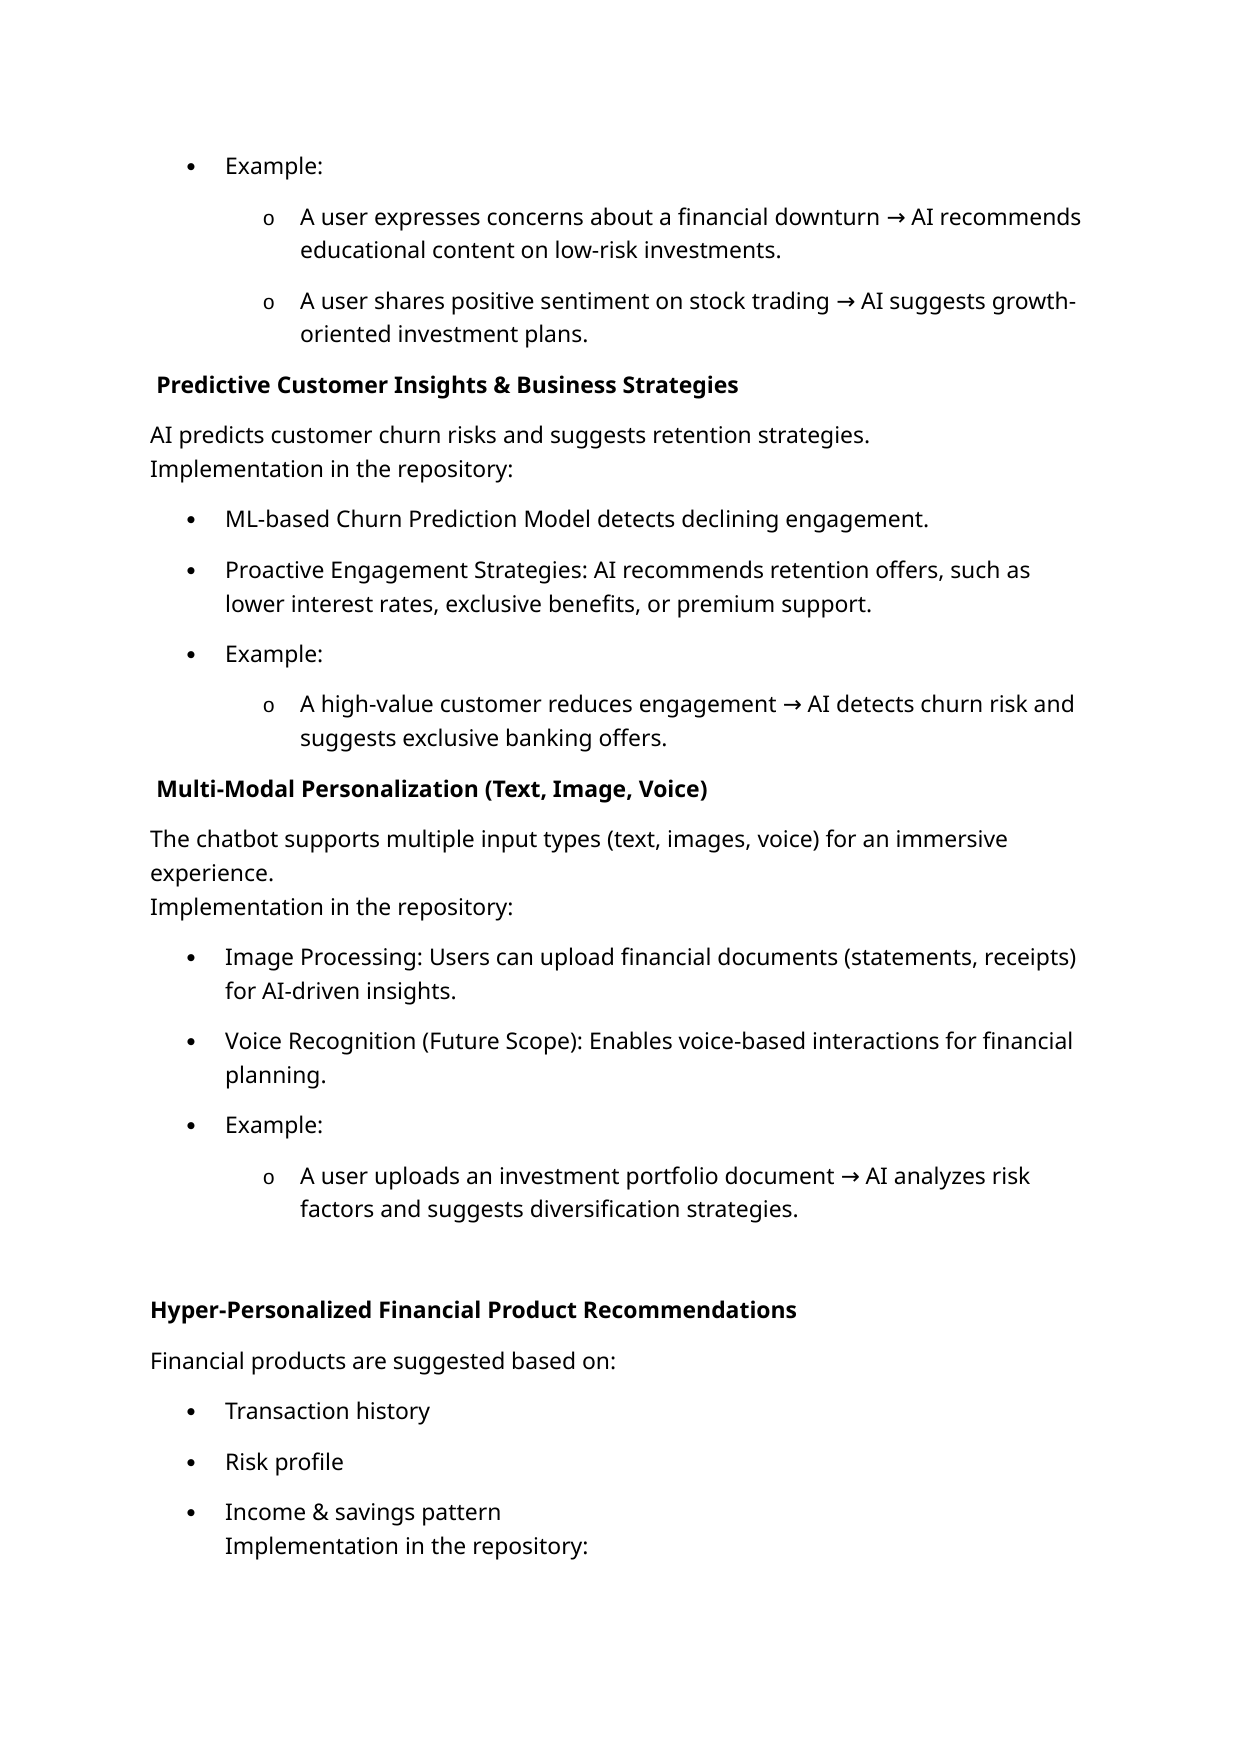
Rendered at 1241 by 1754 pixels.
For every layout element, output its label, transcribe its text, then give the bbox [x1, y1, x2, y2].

list Voice Recognition (Future Scope): Enables voice-based interactions for financial planning. [187, 1025, 1090, 1090]
list ML-based Churn Prediction Model detects declining engagement. [187, 503, 1090, 534]
text AI predicts customer churn risks and suggests retention strategies. Implementation in the repository: [150, 419, 1090, 484]
list A user expresses concerns about a financial downturn → AI recommends educational content on low-risk investments. [262, 200, 1090, 265]
text Hyper-Personalized Financial Product Recommendations [150, 1294, 1090, 1325]
text The chatbot supports multiple input types (text, images, voice) for an immersive experience. Implementation in the repository: [150, 823, 1090, 922]
list Income & savings pattern Implementation in the repository: [187, 1496, 1090, 1561]
list A high-value customer reduces engagement → AI detects churn risk and suggests exclusive banking offers. [262, 688, 1090, 753]
text Multi-Modal Personalization (Text, Image, Voice) [150, 772, 1090, 804]
list A user uploads an investment portfolio document → AI analyzes risk factors and suggests diversification strategies. [262, 1159, 1090, 1224]
text Predictive Customer Insights & Business Strategies [150, 369, 1090, 400]
list A user shares positive sentiment on stock trading → AI suggests growth-oriented investment plans. [262, 284, 1090, 349]
list Proactive Engagement Strategies: AI recommends retention offers, such as lower interest rates, exclusive benefits, or premium support. [187, 554, 1090, 619]
list Risk profile [187, 1445, 1090, 1477]
list Example: [187, 638, 1090, 669]
list Image Processing: Users can upload financial documents (statements, receipts) for AI-driven insights. [187, 941, 1090, 1006]
list Example: [187, 150, 1090, 181]
list Transaction history [187, 1395, 1090, 1426]
list Example: [187, 1109, 1090, 1140]
text Financial products are suggested based on: [150, 1344, 1090, 1376]
